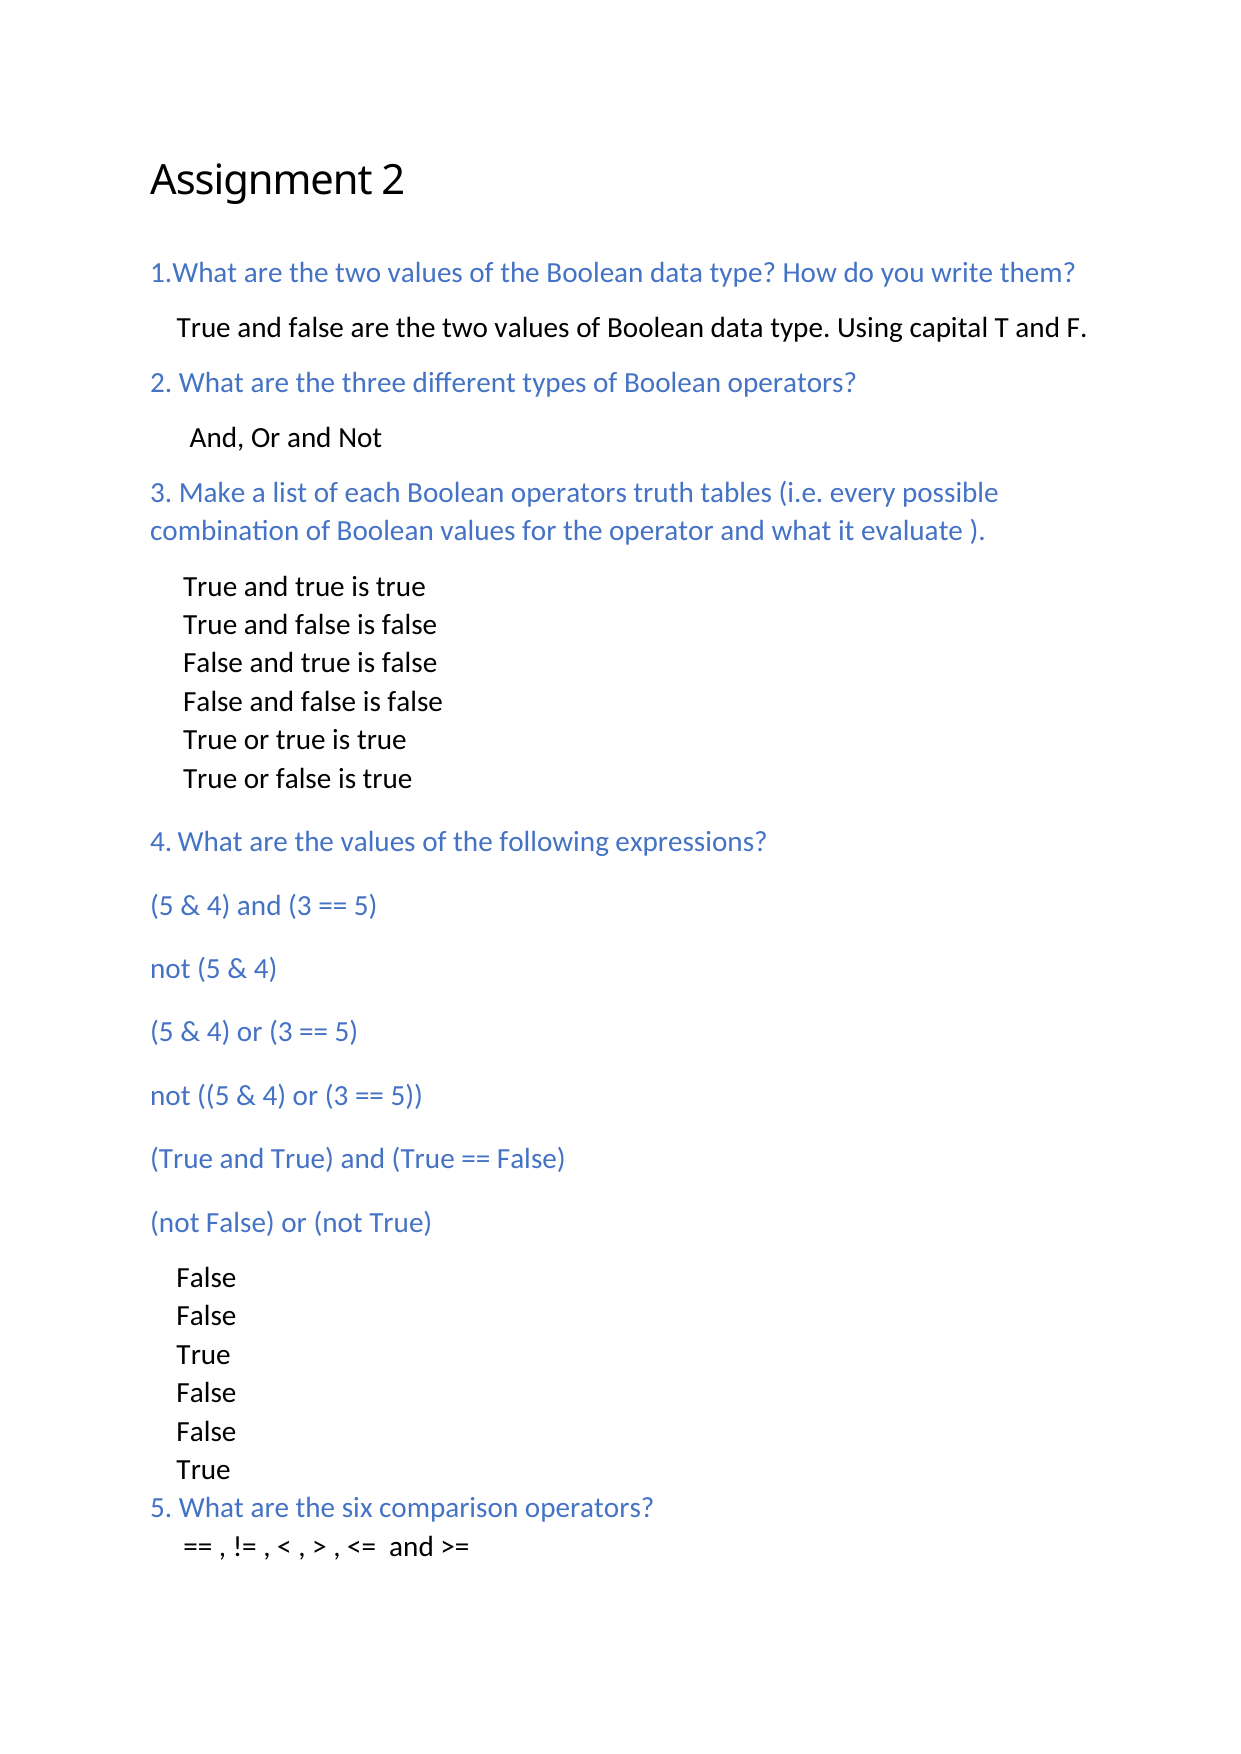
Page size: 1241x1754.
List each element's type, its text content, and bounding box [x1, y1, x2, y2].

text 1.What are the two values of the Boolean data type? How do you write them? [150, 254, 1090, 289]
text False and false is false [150, 683, 1090, 718]
text 3. Make a list of each Boolean operators truth tables (i.e. every possible combination of Boolean values for the operator and what it evaluate ). [150, 474, 1090, 548]
text True [150, 1336, 1090, 1371]
text == , != , < , > , <= and >= [150, 1528, 1090, 1564]
text False [150, 1374, 1090, 1410]
text False [150, 1297, 1090, 1333]
text not (5 & 4) [150, 950, 1090, 986]
text And, Or and Not [150, 419, 1090, 454]
text (True and True) and (True == False) [150, 1140, 1090, 1176]
text (not False) or (not True) [150, 1204, 1090, 1239]
text not ((5 & 4) or (3 == 5)) [150, 1077, 1090, 1113]
text False [150, 1413, 1090, 1448]
text True and false are the two values of Boolean data type. Using capital T and F. [150, 309, 1090, 344]
text False and true is false [150, 644, 1090, 680]
text True and true is true [150, 568, 1090, 603]
text True or false is true [150, 760, 1090, 795]
text 4. What are the values of the following expressions? [150, 823, 1090, 859]
text True [150, 1451, 1090, 1487]
text (5 & 4) or (3 == 5) [150, 1013, 1090, 1049]
text False [150, 1259, 1090, 1294]
text True and false is false [150, 606, 1090, 642]
text True or true is true [150, 721, 1090, 757]
title Assignment 2 [150, 150, 1090, 207]
text 5. What are the six comparison operators? [150, 1489, 1090, 1525]
text 2. What are the three different types of Boolean operators? [150, 364, 1090, 399]
text (5 & 4) and (3 == 5) [150, 887, 1090, 922]
